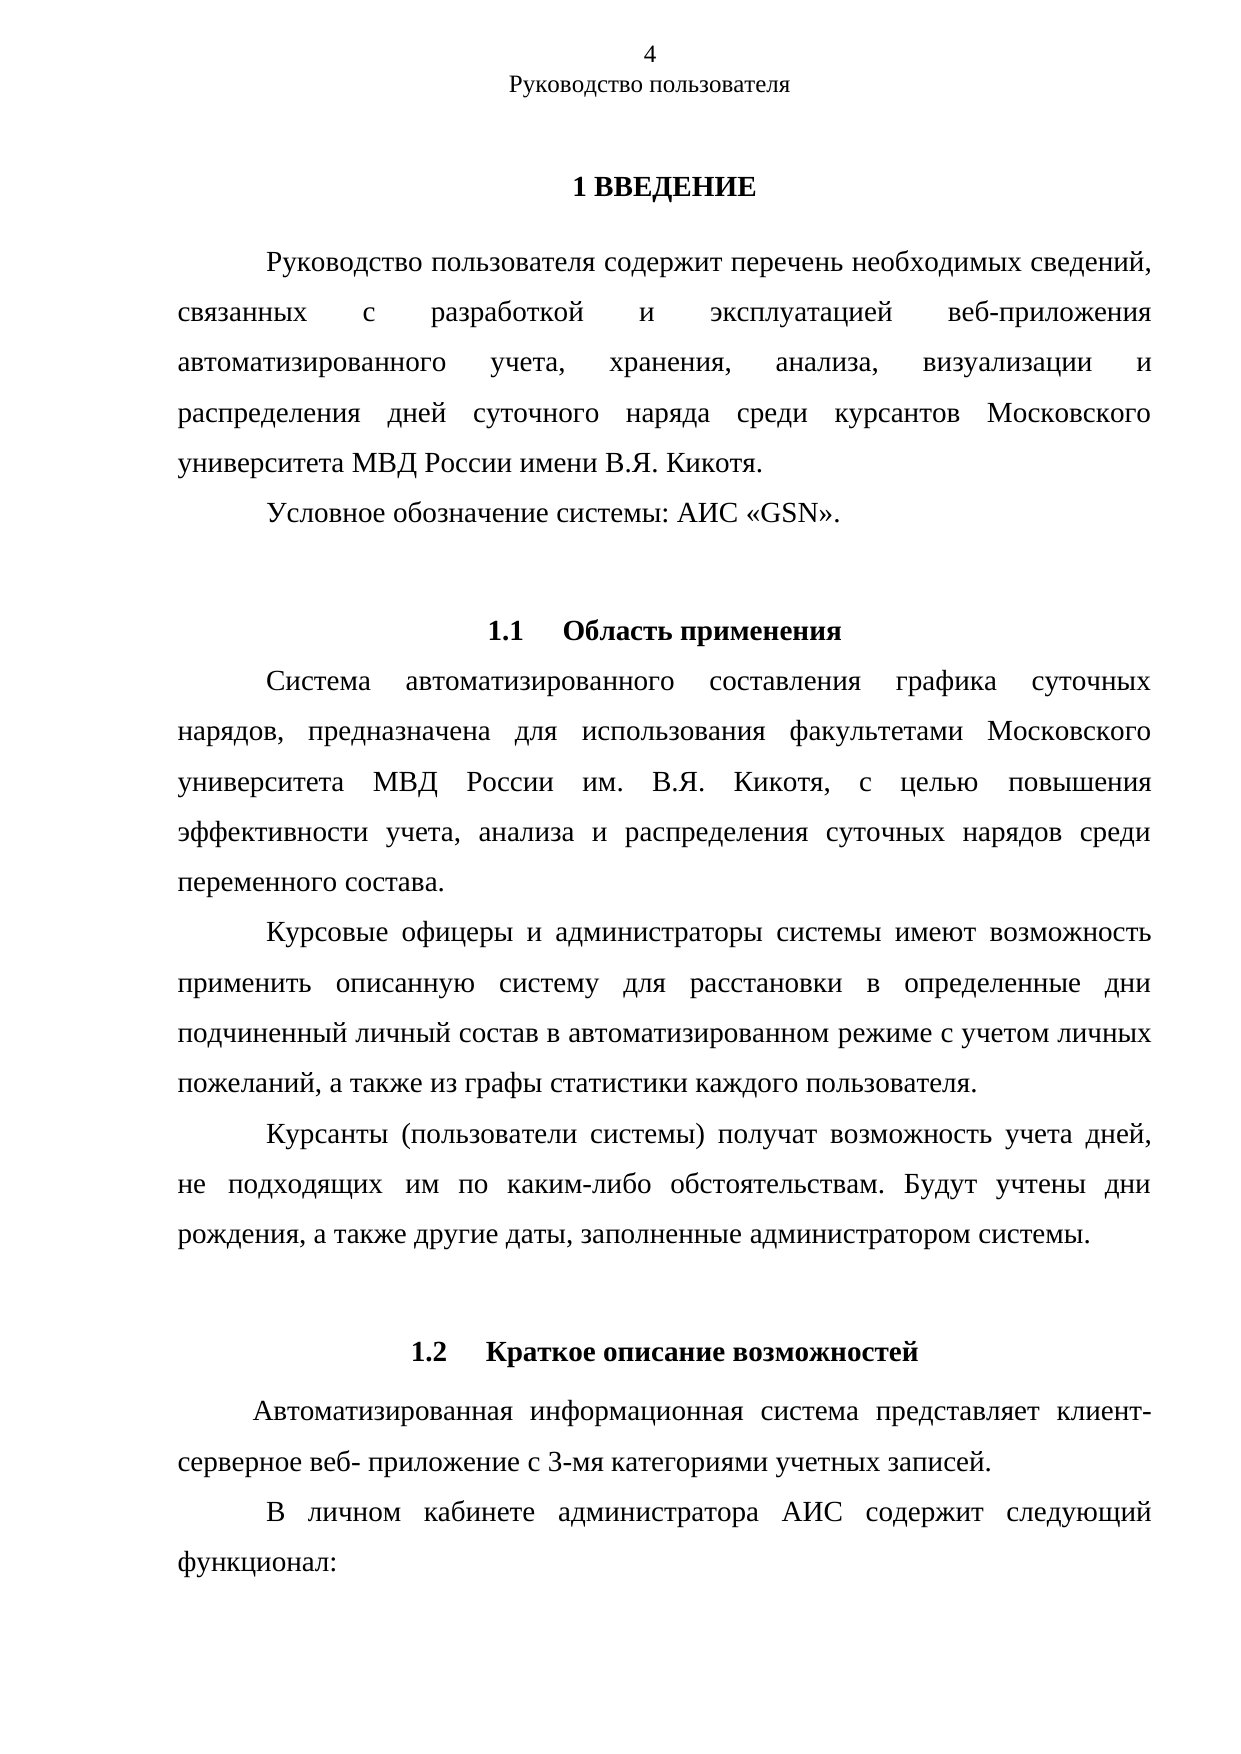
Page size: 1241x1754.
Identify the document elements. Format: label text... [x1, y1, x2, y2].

subtitle Область применения [177, 613, 1152, 646]
text Автоматизированная информационная система представляет клиент-серверное веб- приложение с 3-мя категориями учетных записей. [177, 1393, 1152, 1477]
text Курсанты (пользователи системы) получат возможность учета дней, не подходящих им по каким-либо обстоятельствам. Будут учтены дни рождения, а также другие даты, заполненные администратором системы. [177, 1116, 1152, 1250]
text Система автоматизированного составления графика суточных нарядов, предназначена для использования факультетами Московского университета МВД России им. В.Я. Кикотя, с целью повышения эффективности учета, анализа и распределения суточных нарядов среди переменного состава. [177, 663, 1152, 898]
text Условное обозначение системы: АИС «GSN». [177, 495, 1152, 529]
text В личном кабинете администратора АИС содержит следующий функционал: [177, 1494, 1152, 1578]
text Руководство пользователя содержит перечень необходимых сведений, связанных с разработкой и эксплуатацией веб-приложения автоматизированного учета, хранения, анализа, визуализации и распределения дней суточного наряда среди курсантов Московского университета МВД России имени В.Я. Кикотя. [177, 244, 1152, 478]
subtitle Краткое описание возможностей [177, 1334, 1152, 1367]
subtitle 1 ВВЕДЕНИЕ [177, 169, 1152, 202]
text Курсовые офицеры и администраторы системы имеют возможность применить описанную систему для расстановки в определенные дни подчиненный личный состав в автоматизированном режиме с учетом личных пожеланий, а также из графы статистики каждого пользователя. [177, 914, 1152, 1099]
